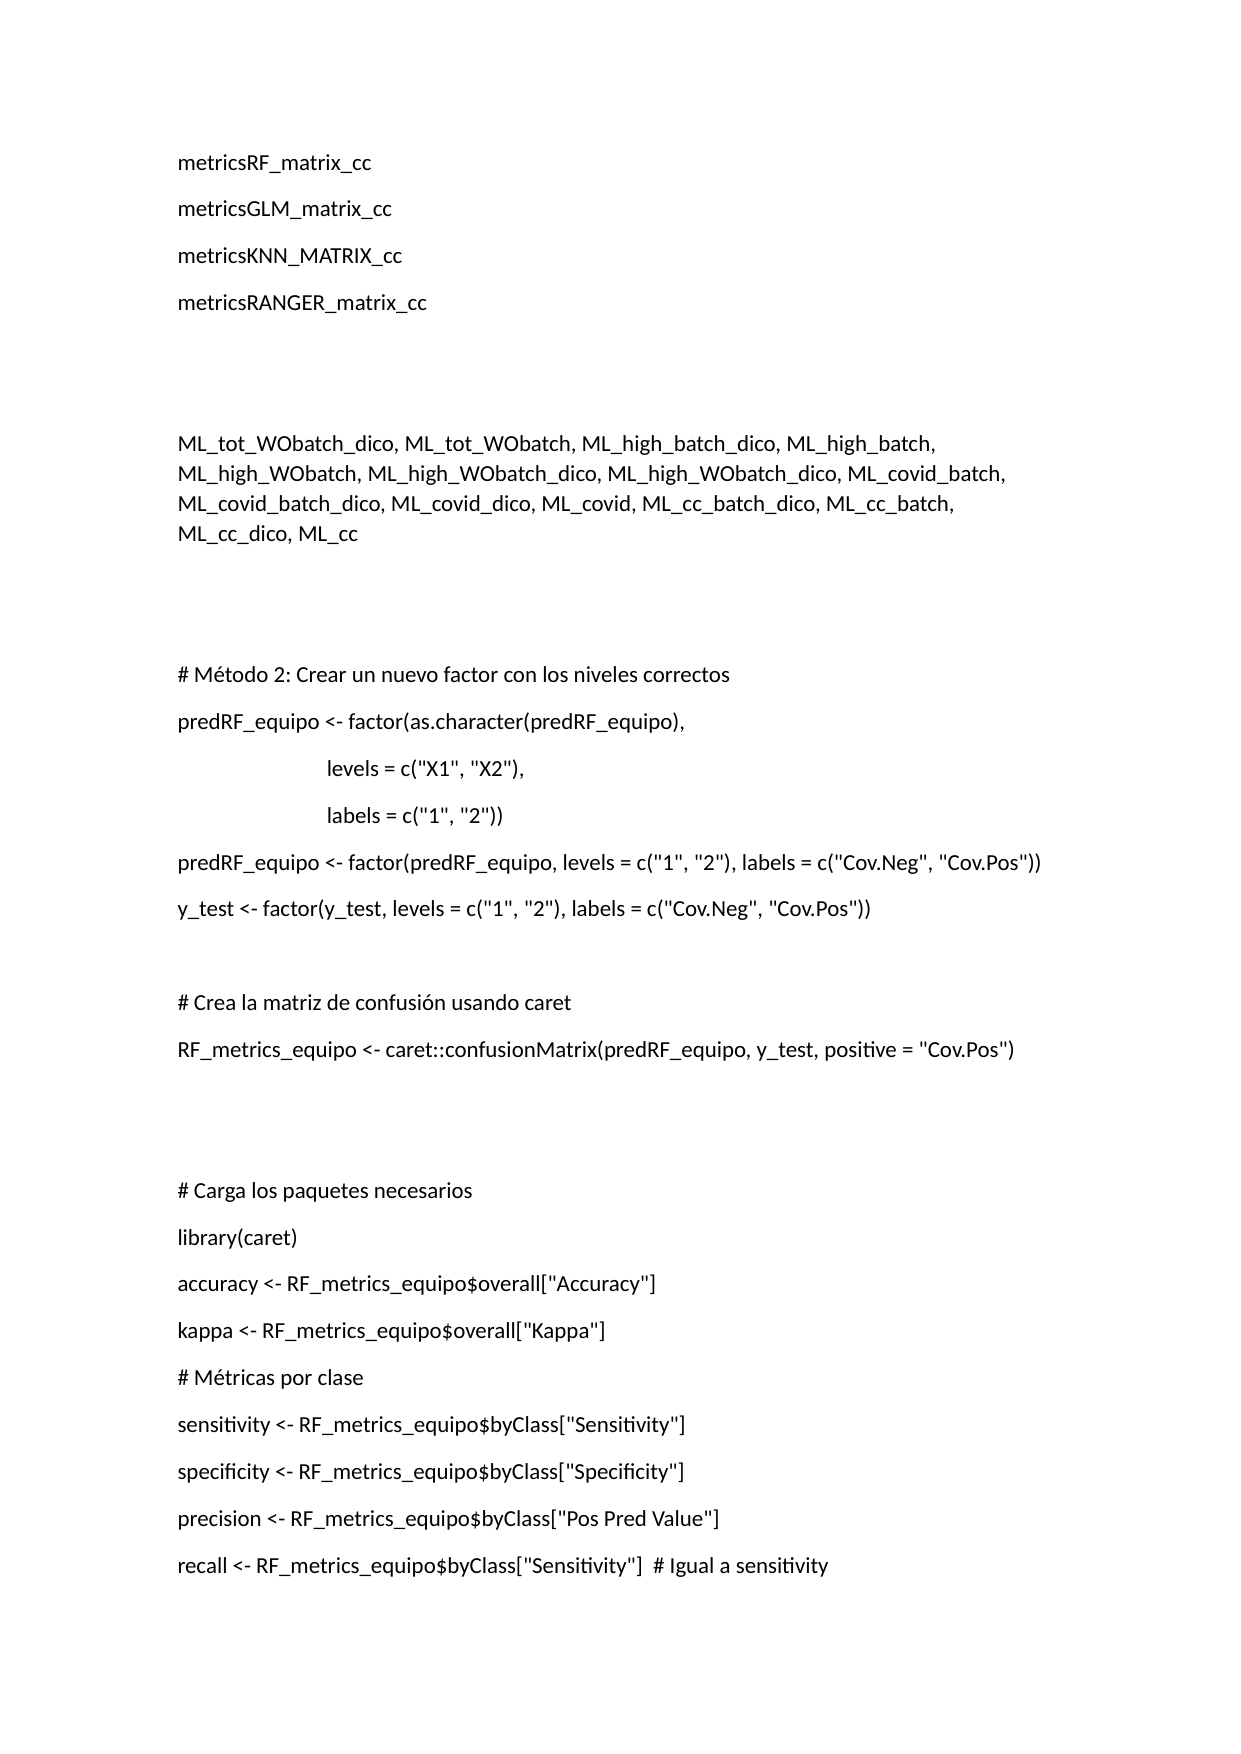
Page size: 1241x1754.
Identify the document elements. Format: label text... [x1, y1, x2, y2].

text y_test <- factor(y_test, levels = c("1", "2"), labels = c("Cov.Neg", "Cov.Pos")) [177, 894, 1063, 922]
text labels = c("1", "2")) [177, 801, 1063, 829]
text metricsGLM_matrix_cc [177, 194, 1063, 222]
text # Crea la matriz de confusión usando caret [177, 988, 1063, 1016]
text ML_tot_WObatch_dico, ML_tot_WObatch, ML_high_batch_dico, ML_high_batch, ML_high_WObatch, ML_high_WObatch_dico, ML_high_WObatch_dico, ML_covid_batch, ML_covid_batch_dico, ML_covid_dico, ML_covid, ML_cc_batch_dico, ML_cc_batch, ML_cc_dico, ML_cc [177, 429, 1063, 547]
text # Métricas por clase [177, 1363, 1063, 1391]
text metricsKNN_MATRIX_cc [177, 241, 1063, 269]
text precision <- RF_metrics_equipo$byClass["Pos Pred Value"] [177, 1504, 1063, 1532]
text metricsRANGER_matrix_cc [177, 288, 1063, 316]
text predRF_equipo <- factor(predRF_equipo, levels = c("1", "2"), labels = c("Cov.Neg", "Cov.Pos")) [177, 848, 1063, 876]
text kappa <- RF_metrics_equipo$overall["Kappa"] [177, 1316, 1063, 1344]
text RF_metrics_equipo <- caret::confusionMatrix(predRF_equipo, y_test, positive = "Cov.Pos") [177, 1035, 1063, 1063]
text sensitivity <- RF_metrics_equipo$byClass["Sensitivity"] [177, 1410, 1063, 1438]
text specificity <- RF_metrics_equipo$byClass["Specificity"] [177, 1457, 1063, 1485]
text metricsRF_matrix_cc [177, 148, 1063, 176]
text # Carga los paquetes necesarios [177, 1176, 1063, 1204]
text levels = c("X1", "X2"), [177, 754, 1063, 782]
text predRF_equipo <- factor(as.character(predRF_equipo), [177, 707, 1063, 735]
text # Método 2: Crear un nuevo factor con los niveles correctos [177, 660, 1063, 688]
text recall <- RF_metrics_equipo$byClass["Sensitivity"] # Igual a sensitivity [177, 1551, 1063, 1579]
text library(caret) [177, 1223, 1063, 1251]
text accuracy <- RF_metrics_equipo$overall["Accuracy"] [177, 1269, 1063, 1297]
